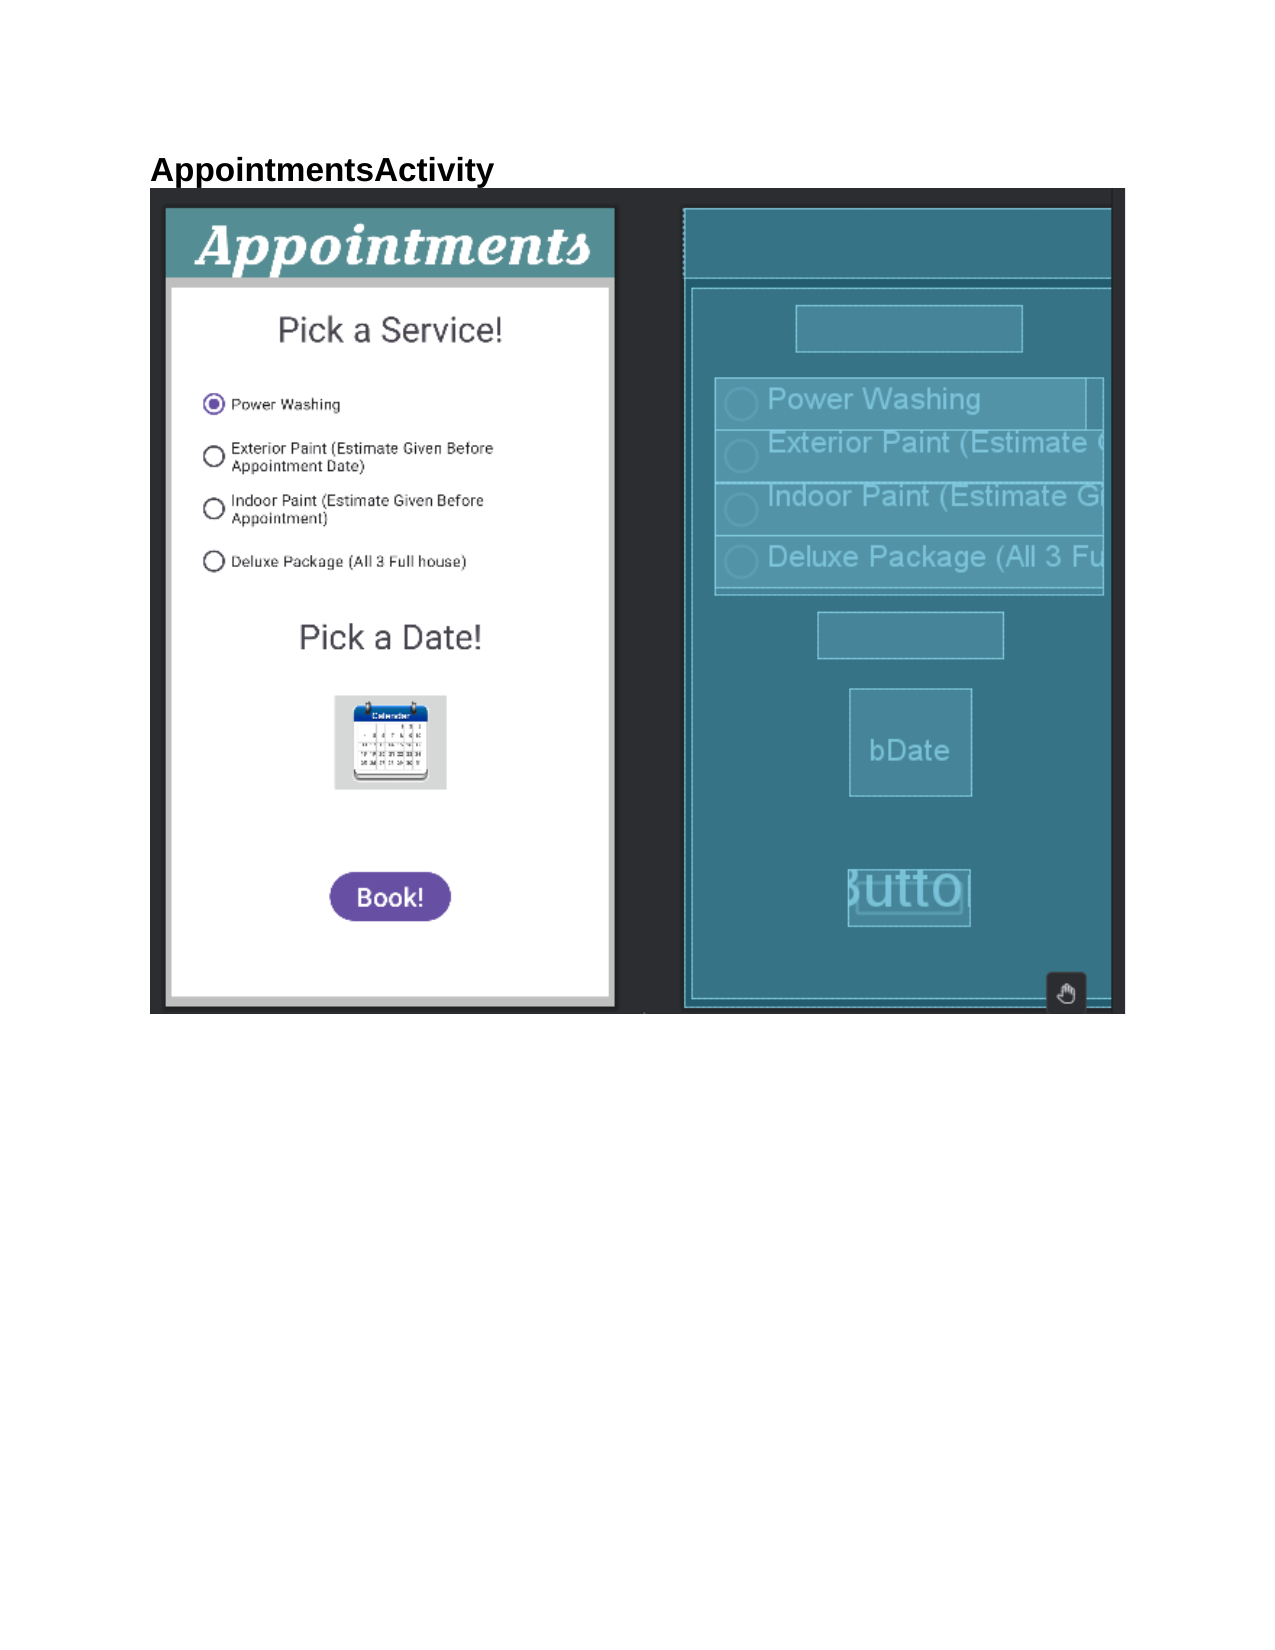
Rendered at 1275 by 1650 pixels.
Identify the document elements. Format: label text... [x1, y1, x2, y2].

subtitle AppointmentsActivity [150, 150, 1125, 188]
picture [150, 188, 1125, 1014]
